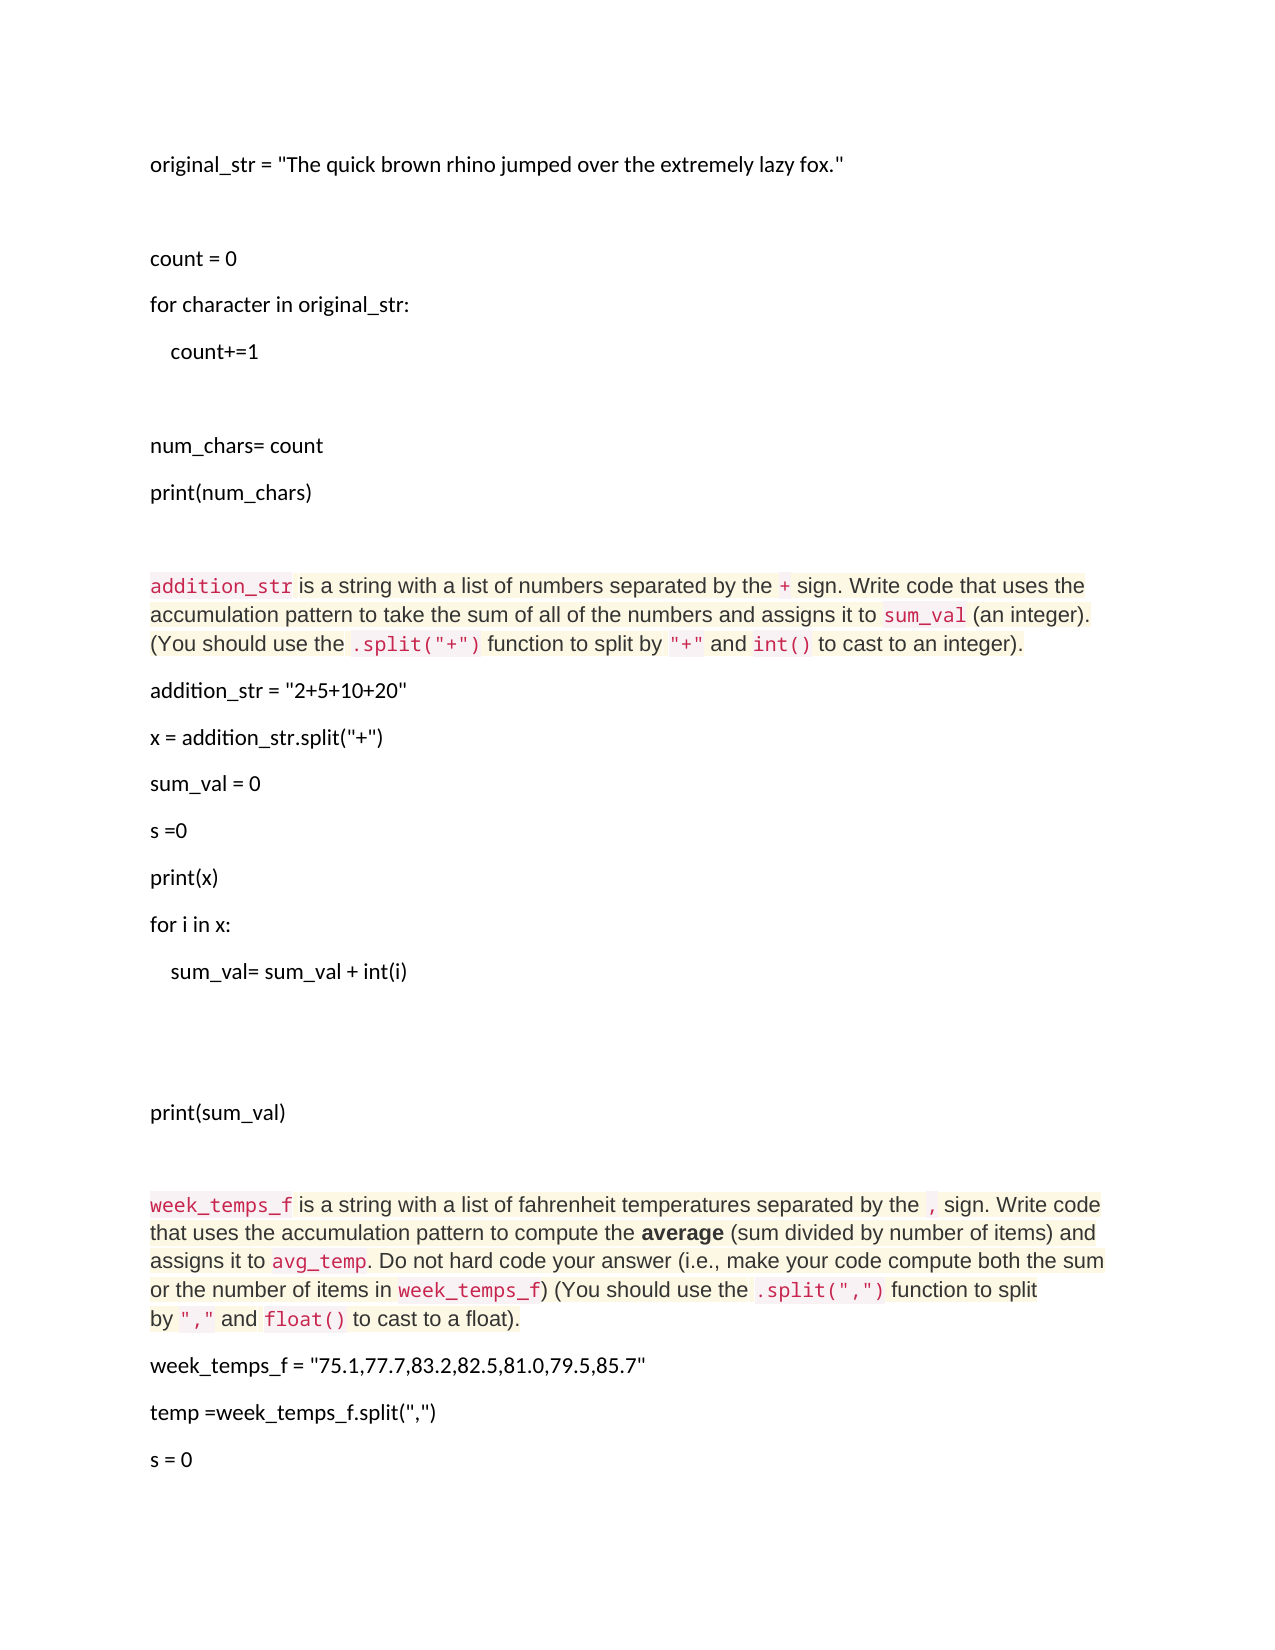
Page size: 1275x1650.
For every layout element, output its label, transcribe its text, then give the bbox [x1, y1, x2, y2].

text print(x) [150, 863, 1125, 891]
text addition_str = "2+5+10+20" [150, 676, 1125, 704]
text s = 0 [150, 1445, 1125, 1473]
text week_temps_f = "75.1,77.7,83.2,82.5,81.0,79.5,85.7" [150, 1351, 1125, 1379]
text num_chars= count [150, 431, 1125, 459]
text s =0 [150, 816, 1125, 844]
text sum_val= sum_val + int(i) [150, 957, 1125, 985]
text count = 0 [150, 244, 1125, 272]
text addition_str is a string with a list of numbers separated by the + sign. Write code that uses the accumulation pattern to take the sum of all of the numbers and assigns it to sum_val (an integer). (You should use the .split("+") function to split by "+" and int() to cast to an integer). [150, 572, 1125, 657]
text print(sum_val) [150, 1098, 1125, 1126]
text original_str = "The quick brown rhino jumped over the extremely lazy fox." [150, 150, 1125, 178]
text week_temps_f is a string with a list of fahrenheit temperatures separated by the , sign. Write code that uses the accumulation pattern to compute the average (sum divided by number of items) and assigns it to avg_temp. Do not hard code your answer (i.e., make your code compute both the sum or the number of items in week_temps_f) (You should use the .split(",") function to split by "," and float() to cast to a float). [150, 1191, 1125, 1333]
text for i in x: [150, 910, 1125, 938]
text count+=1 [150, 337, 1125, 366]
text for character in original_str: [150, 291, 1125, 319]
text print(num_chars) [150, 478, 1125, 506]
text temp =week_temps_f.split(",") [150, 1398, 1125, 1426]
text sum_val = 0 [150, 769, 1125, 797]
text x = addition_str.split("+") [150, 723, 1125, 751]
